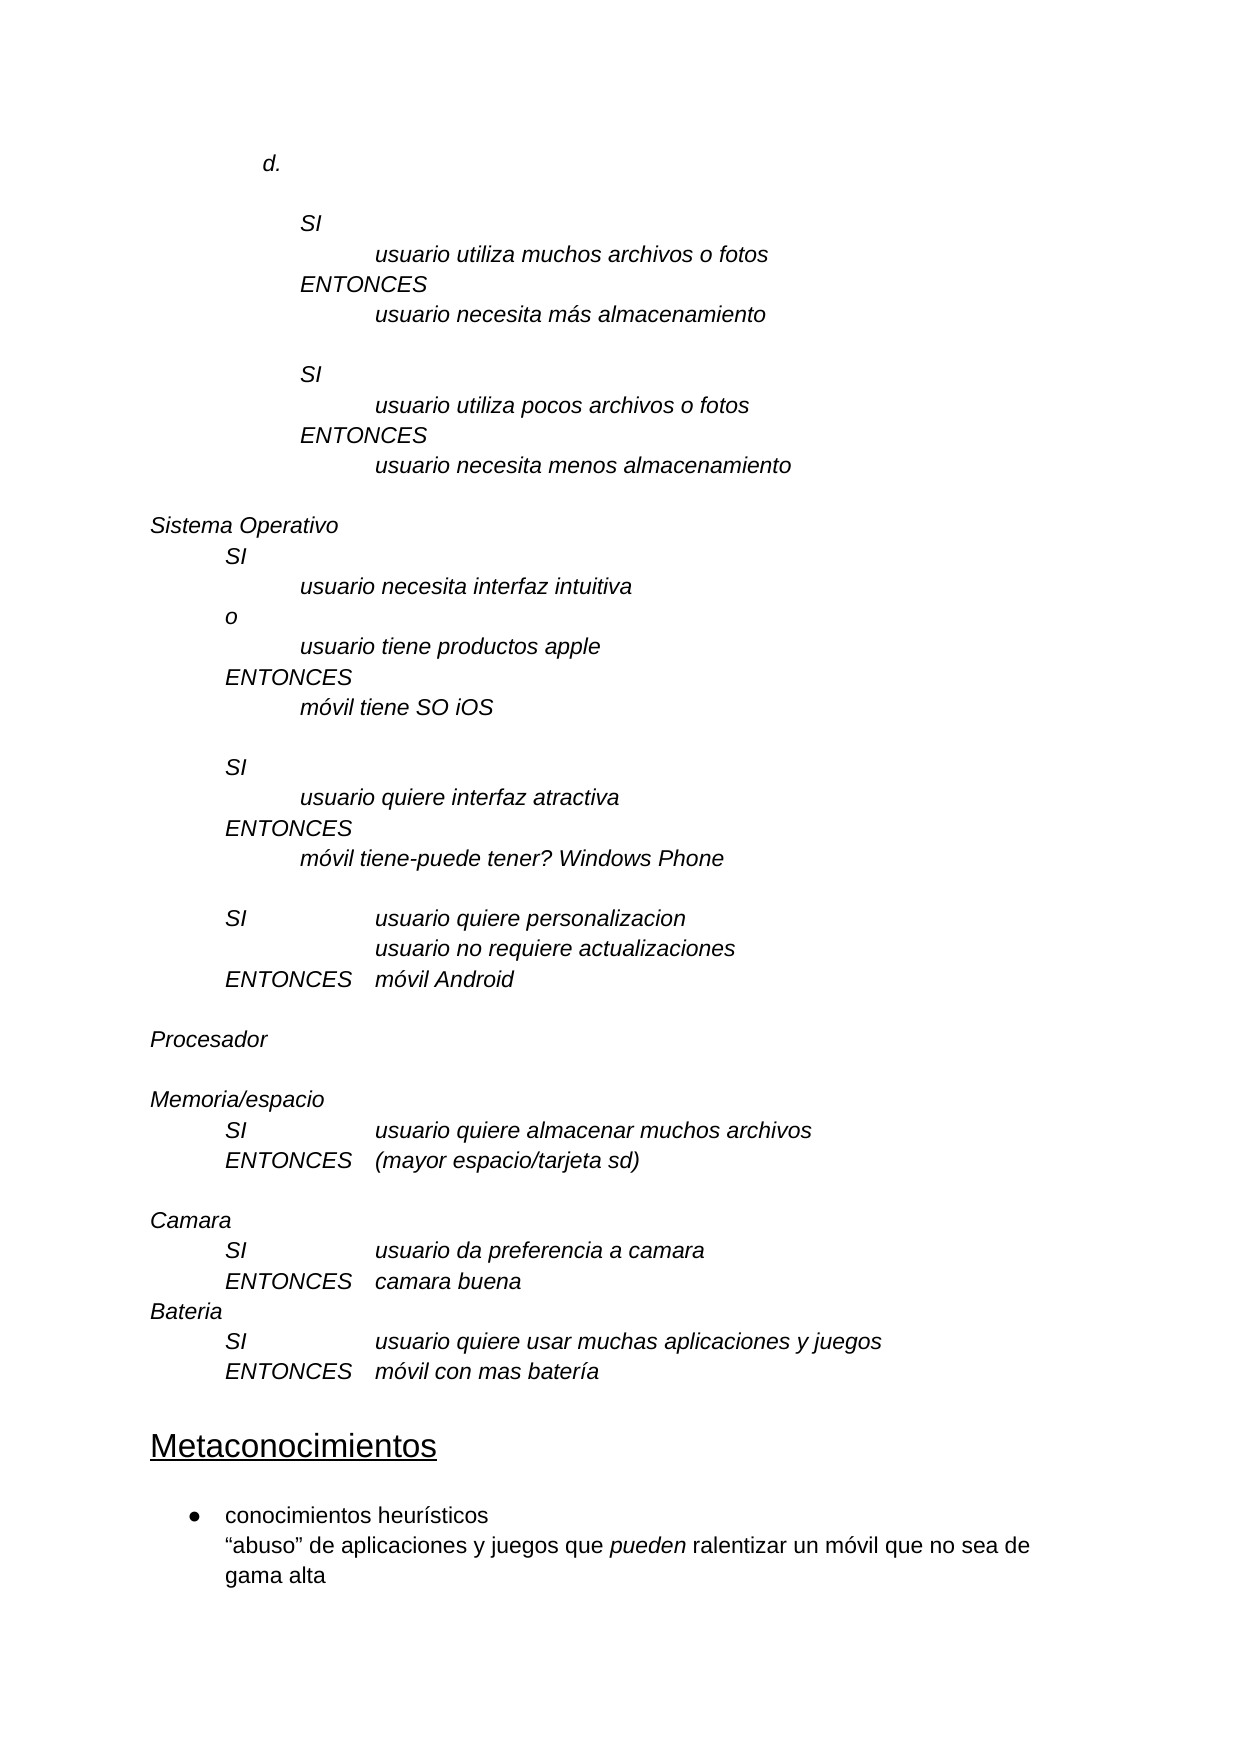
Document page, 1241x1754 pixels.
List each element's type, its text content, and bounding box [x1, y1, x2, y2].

text ENTONCES [150, 814, 1090, 841]
text SI usuario quiere usar muchas aplicaciones y juegos [150, 1328, 1090, 1354]
text Procesador [150, 1026, 1090, 1052]
text SI usuario da preferencia a camara [150, 1237, 1090, 1264]
text ENTONCES [225, 271, 1090, 297]
text ENTONCES (mayor espacio/tarjeta sd) [150, 1147, 1090, 1173]
text móvil tiene-puede tener? Windows Phone [150, 845, 1090, 871]
text ENTONCES móvil con mas batería [150, 1358, 1090, 1385]
text SI [150, 543, 1090, 569]
text Bateria [150, 1298, 1090, 1324]
text SI [150, 754, 1090, 781]
text ENTONCES [150, 663, 1090, 690]
subtitle Metaconocimientos [150, 1426, 1090, 1464]
text usuario necesita más almacenamiento [375, 301, 1090, 327]
text ENTONCES [225, 422, 1090, 448]
text Camara [150, 1207, 1090, 1234]
text móvil tiene SO iOS [150, 694, 1090, 720]
text SI [150, 361, 1090, 388]
text SI [150, 210, 1090, 237]
text usuario utiliza pocos archivos o fotos [300, 392, 1090, 418]
text usuario utiliza muchos archivos o fotos [300, 241, 1090, 267]
text SI usuario quiere almacenar muchos archivos [150, 1117, 1090, 1143]
text usuario tiene productos apple [150, 633, 1090, 660]
text Memoria/espacio [150, 1086, 1090, 1113]
text ENTONCES camara buena [150, 1268, 1090, 1294]
text usuario necesita interfaz intuitiva [150, 573, 1090, 599]
text o [150, 603, 1090, 629]
text usuario no requiere actualizaciones [300, 935, 1090, 962]
list conocimientos heurísticos “abuso” de aplicaciones y juegos que pueden ralentizar un móvil que no sea de gama alta [187, 1502, 1090, 1589]
text SI usuario quiere personalizacion [150, 905, 1090, 932]
text ENTONCES móvil Android [150, 966, 1090, 992]
text usuario necesita menos almacenamiento [375, 452, 1090, 478]
text usuario quiere interfaz atractiva [150, 784, 1090, 811]
text Sistema Operativo [150, 512, 1090, 539]
